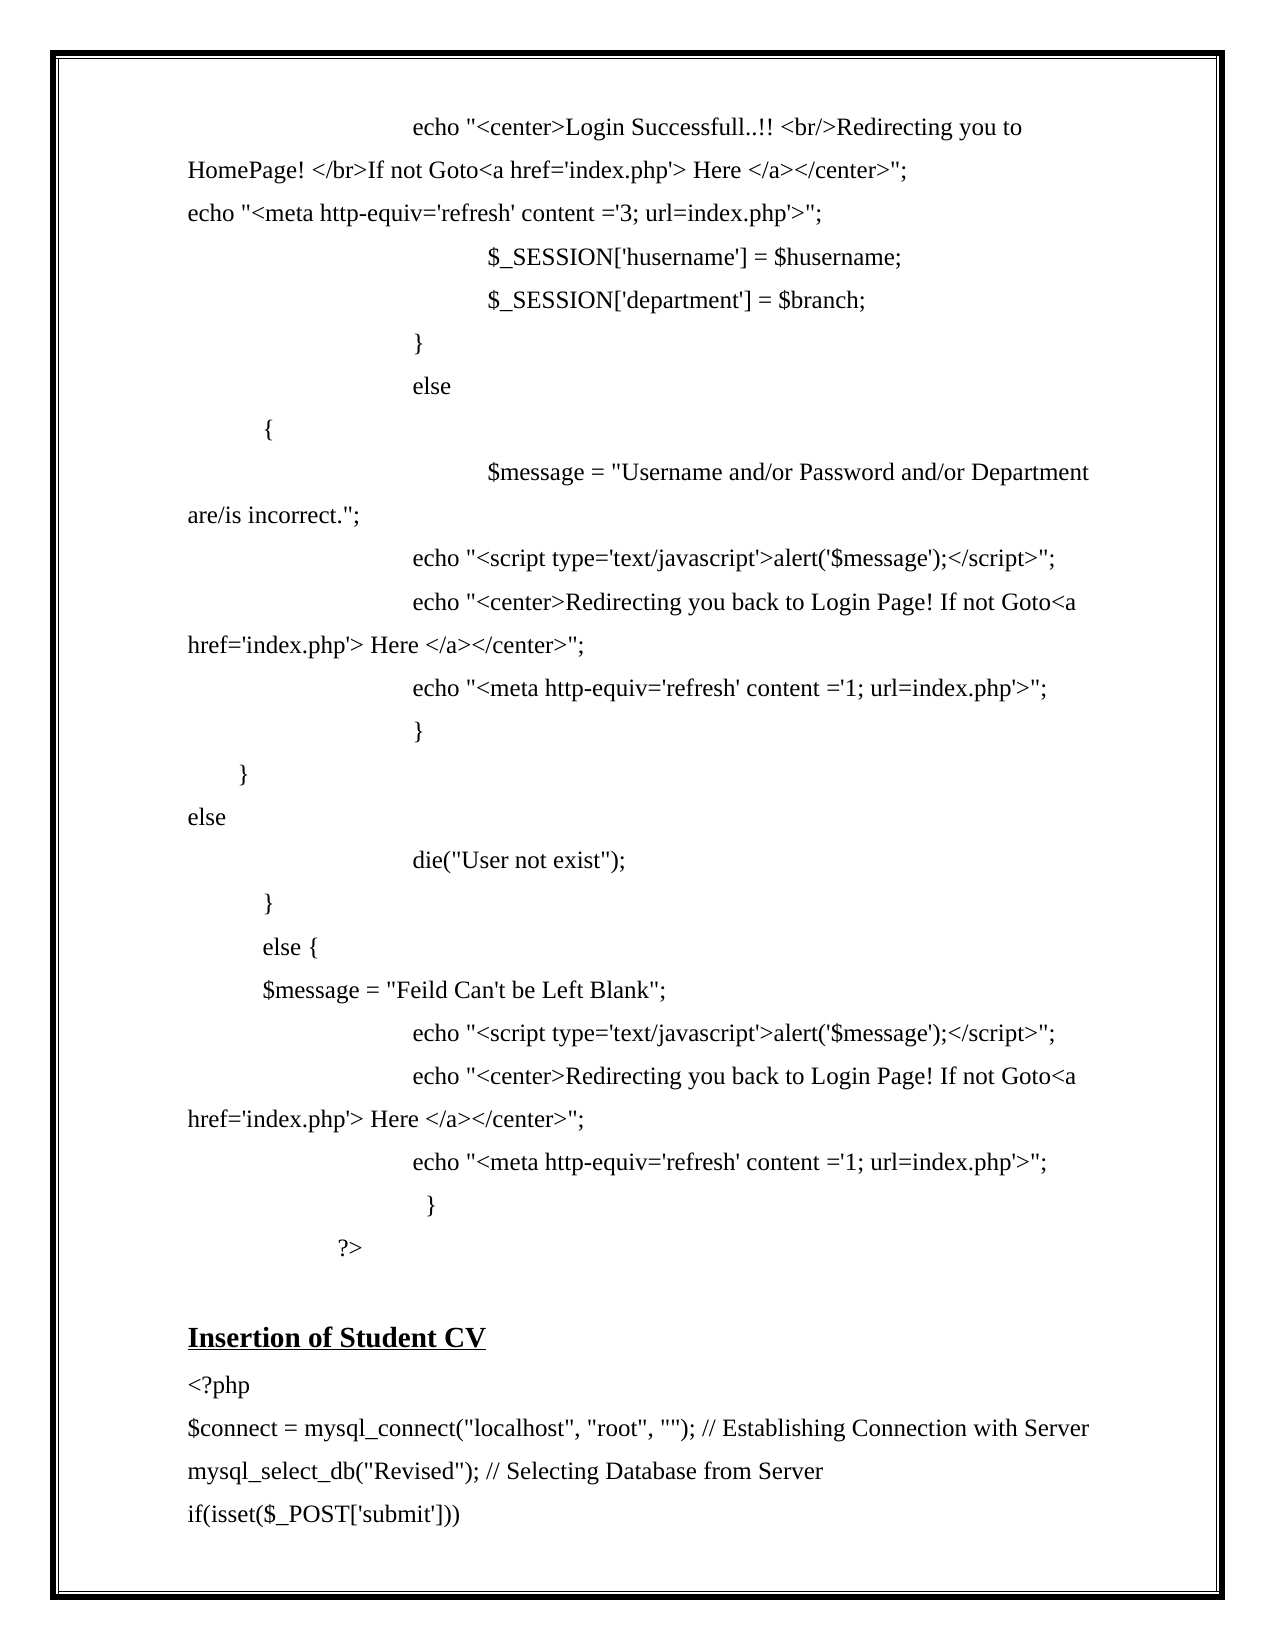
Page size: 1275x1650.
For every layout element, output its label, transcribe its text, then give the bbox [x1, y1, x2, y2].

text echo "<center>Redirecting you back to Login Page! If not Goto<a href='index.php'> Here </a></center>"; [187, 587, 1125, 658]
text <?php [187, 1370, 1125, 1399]
text } [187, 716, 1125, 745]
text } [187, 1190, 1125, 1219]
text if(isset($_POST['submit'])) [187, 1499, 1125, 1528]
text echo "<meta http-equiv='refresh' content ='1; url=index.php'>"; [187, 673, 1125, 702]
text $_SESSION['department'] = $branch; [187, 285, 1125, 313]
text } [187, 759, 1125, 788]
text echo "<center>Login Successfull..!! <br/>Redirecting you to HomePage! </br>If not Goto<a href='index.php'> Here </a></center>"; [187, 112, 1125, 184]
text echo "<center>Redirecting you back to Login Page! If not Goto<a href='index.php'> Here </a></center>"; [187, 1061, 1125, 1133]
text echo "<script type='text/javascript'>alert('$message');</script>"; [187, 543, 1125, 572]
text echo "<meta http-equiv='refresh' content ='1; url=index.php'>"; [187, 1147, 1125, 1176]
text $_SESSION['husername'] = $husername; [187, 242, 1125, 270]
text else [187, 371, 1125, 400]
text else { [187, 932, 1125, 960]
text } [187, 888, 1125, 917]
text die("User not exist"); [187, 845, 1125, 874]
text echo "<meta http-equiv='refresh' content ='3; url=index.php'>"; [187, 198, 1125, 227]
text { [187, 414, 1125, 443]
text $message = "Feild Can't be Left Blank"; [187, 975, 1125, 1003]
text else [187, 802, 1125, 831]
text ?> [187, 1233, 1125, 1262]
text $message = "Username and/or Password and/or Department are/is incorrect."; [187, 457, 1125, 529]
text mysql_select_db("Revised"); // Selecting Database from Server [187, 1456, 1125, 1485]
text $connect = mysql_connect("localhost", "root", ""); // Establishing Connection with Server [187, 1413, 1125, 1442]
text Insertion of Student CV [187, 1320, 1125, 1353]
text echo "<script type='text/javascript'>alert('$message');</script>"; [187, 1018, 1125, 1047]
text } [187, 328, 1125, 357]
